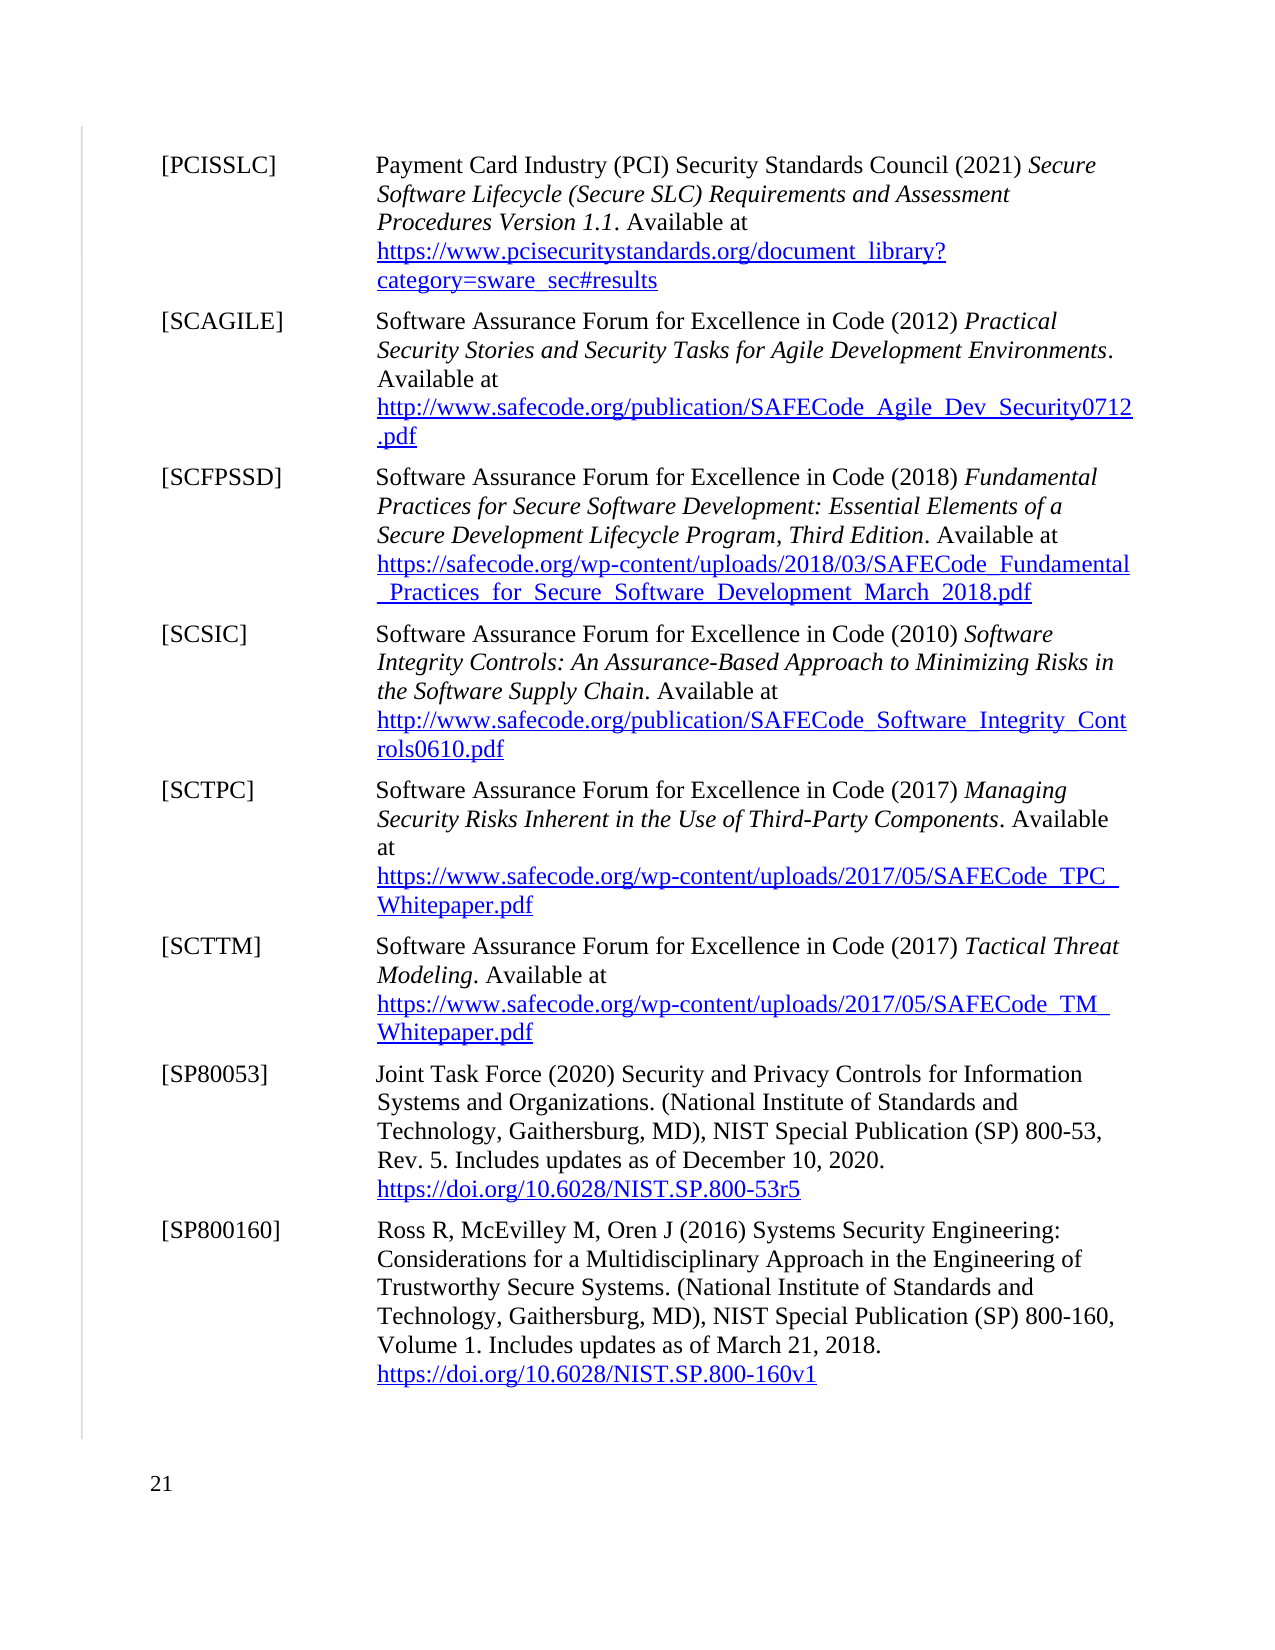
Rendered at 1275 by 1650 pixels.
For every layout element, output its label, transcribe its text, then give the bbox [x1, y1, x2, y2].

table_cell [SP80053] [150, 1059, 366, 1215]
table_cell [SCSIC] [150, 619, 366, 775]
table_cell [PCISSLC] [150, 150, 366, 306]
table_cell Software Assurance Forum for Excellence in Code (2012) Practical Security Stories and Security Tasks for Agile Development Environments. Available at http://www.safecode.org/publication/SAFECode_Agile_Dev_Security0712.pdf [366, 306, 1144, 462]
table_cell [SCAGILE] [150, 306, 366, 462]
table_cell Payment Card Industry (PCI) Security Standards Council (2021) Secure Software Lifecycle (Secure SLC) Requirements and Assessment Procedures Version 1.1. Available at https://www.pcisecuritystandards.org/document_library?category=sware_sec#results [366, 150, 1144, 306]
table_cell Joint Task Force (2020) Security and Privacy Controls for Information Systems and Organizations. (National Institute of Standards and Technology, Gaithersburg, MD), NIST Special Publication (SP) 800-53, Rev. 5. Includes updates as of December 10, 2020. https://doi.org/10.6028/NIST.SP.800-53r5 [366, 1059, 1144, 1215]
table_cell Ross R, McEvilley M, Oren J (2016) Systems Security Engineering: Considerations for a Multidisciplinary Approach in the Engineering of Trustworthy Secure Systems. (National Institute of Standards and Technology, Gaithersburg, MD), NIST Special Publication (SP) 800-160, Volume 1. Includes updates as of March 21, 2018. https://doi.org/10.6028/NIST.SP.800-160v1 [366, 1215, 1144, 1400]
table_cell [SCTTM] [150, 931, 366, 1059]
table_cell Software Assurance Forum for Excellence in Code (2010) Software Integrity Controls: An Assurance-Based Approach to Minimizing Risks in the Software Supply Chain. Available at http://www.safecode.org/publication/SAFECode_Software_Integrity_Controls0610.pdf [366, 619, 1144, 775]
table_cell [SCFPSSD] [150, 463, 366, 619]
table_cell Software Assurance Forum for Excellence in Code (2017) Managing Security Risks Inherent in the Use of Third-Party Components. Available at https://www.safecode.org/wp-content/uploads/2017/05/SAFECode_TPC_Whitepaper.pdf [366, 775, 1144, 931]
table_cell [SCTPC] [150, 775, 366, 931]
table_cell [SP800160] [150, 1215, 366, 1400]
table_cell Software Assurance Forum for Excellence in Code (2017) Tactical Threat Modeling. Available at https://www.safecode.org/wp-content/uploads/2017/05/SAFECode_TM_Whitepaper.pdf [366, 931, 1144, 1059]
table_cell Software Assurance Forum for Excellence in Code (2018) Fundamental Practices for Secure Software Development: Essential Elements of a Secure Development Lifecycle Program, Third Edition. Available at https://safecode.org/wp-content/uploads/2018/03/SAFECode_Fundamental_Practices_for_Secure_Software_Development_March_2018.pdf [366, 463, 1144, 619]
